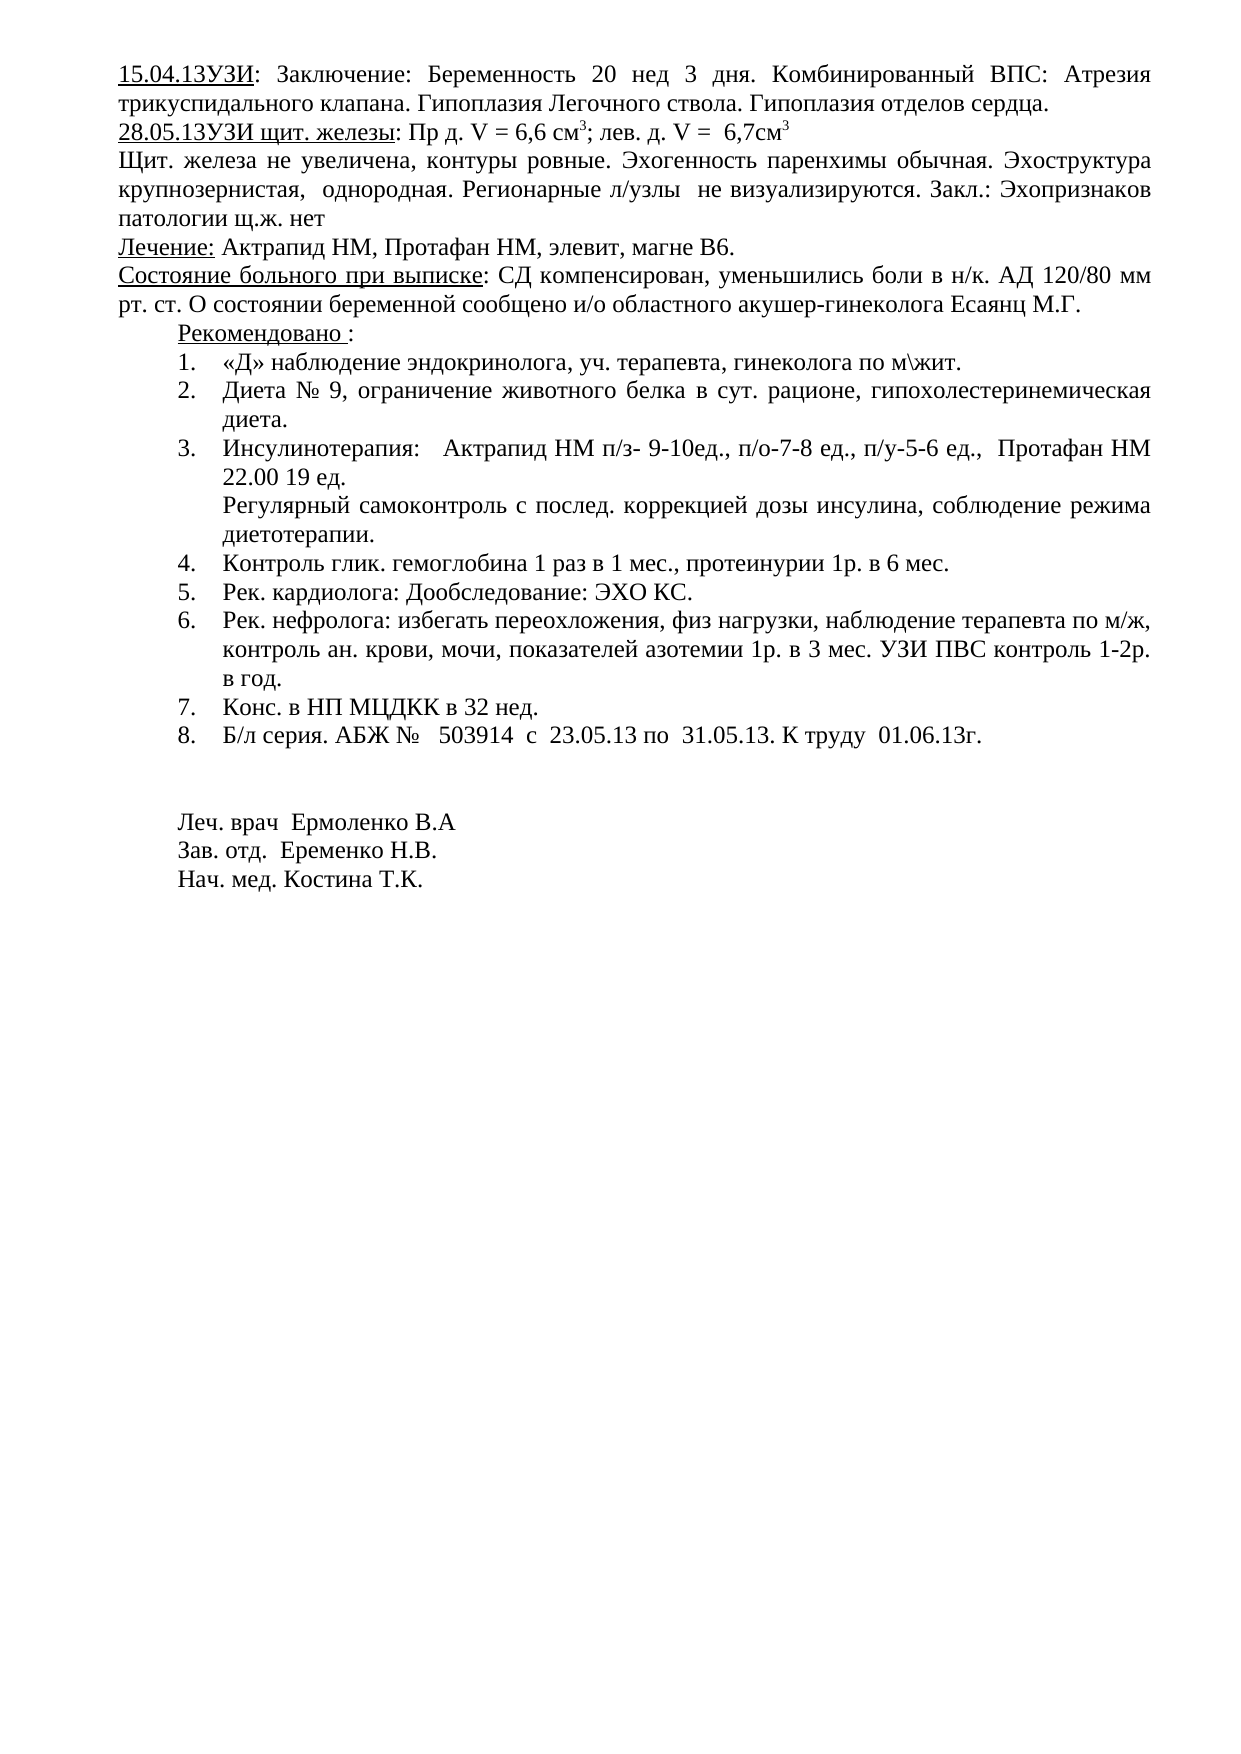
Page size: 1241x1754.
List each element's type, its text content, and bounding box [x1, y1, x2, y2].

list Рек. нефролога: избегать переохложения, физ нагрузки, наблюдение терапевта по м/ж, контроль ан. крови, мочи, показателей азотемии 1р. в 3 мес. УЗИ ПВС контроль 1-2р. в год. [177, 605, 1152, 692]
list «Д» наблюдение эндокринолога, уч. терапевта, гинеколога по м\жит. [177, 347, 1152, 375]
text Рекомендовано : [177, 318, 1152, 347]
list Б/л серия. АБЖ № 503914 с 23.05.13 по 31.05.13. К труду 01.06.13г. [177, 720, 1152, 749]
text Нач. мед. Костина Т.К. [177, 864, 1152, 893]
text Щит. железа не увеличена, контуры ровные. Эхогенность паренхимы обычная. Эхоструктура крупнозернистая, однородная. Регионарные л/узлы не визуализируются. Закл.: Эхопризнаков патологии щ.ж. нет [118, 145, 1152, 232]
text 15.04.13УЗИ: Заключение: Беременность 20 нед 3 дня. Комбинированный ВПС: Атрезия трикуспидального клапана. Гипоплазия Легочного ствола. Гипоплазия отделов сердца. [118, 59, 1152, 117]
list Инсулинотерапия: Актрапид НМ п/з- 9-10ед., п/о-7-8 ед., п/у-5-6 ед., Протафан НМ 22.00 19 ед. [177, 433, 1152, 490]
list Рек. кардиолога: Дообследование: ЭХО КС. [177, 577, 1152, 605]
text Лечение: Актрапид НМ, Протафан НМ, элевит, магне В6. [118, 232, 1152, 260]
text Зав. отд. Еременко Н.В. [177, 835, 1152, 864]
list Диета № 9, ограничение животного белка в сут. рационе, гипохолестеринемическая диета. [177, 375, 1152, 433]
subtitle Леч. врач Ермоленко В.А [177, 807, 1152, 835]
list Конс. в НП МЦДКК в 32 нед. [177, 692, 1152, 720]
text 28.05.13УЗИ щит. железы: Пр д. V = 6,6 см3; лев. д. V = 6,7см3 [118, 117, 1152, 145]
list Контроль глик. гемоглобина 1 раз в 1 мес., протеинурии 1р. в 6 мес. [177, 548, 1152, 577]
text Регулярный самоконтроль с послед. коррекцией дозы инсулина, соблюдение режима диетотерапии. [222, 490, 1152, 548]
text Состояние больного при выписке: СД компенсирован, уменьшились боли в н/к. АД 120/80 мм рт. ст. О состоянии беременной сообщено и/о областного акушер-гинеколога Есаянц М.Г. [118, 260, 1152, 318]
